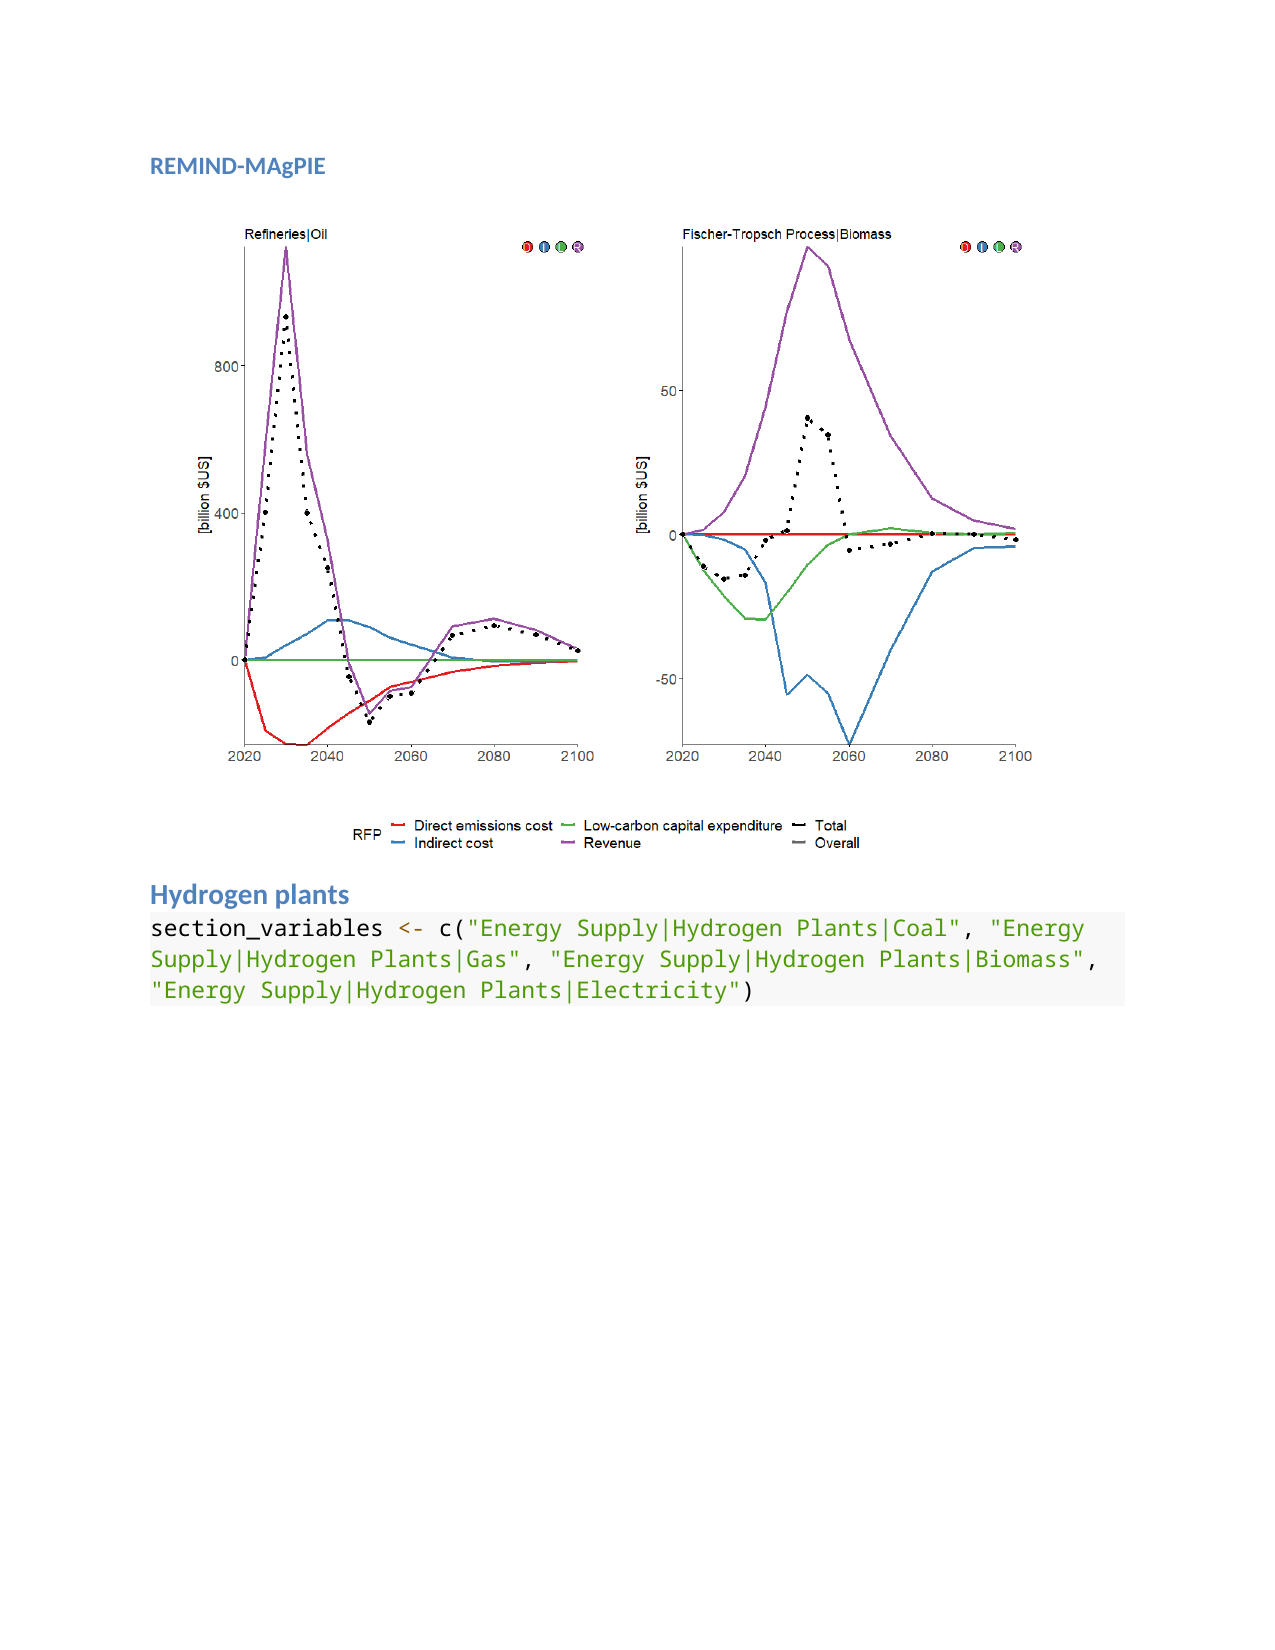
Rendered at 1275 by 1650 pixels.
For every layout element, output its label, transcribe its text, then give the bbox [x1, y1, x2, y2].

subtitle Hydrogen plants [150, 876, 1125, 912]
text section_variables <- c("Energy Supply|Hydrogen Plants|Coal", "Energy Supply|Hydrogen Plants|Gas", "Energy Supply|Hydrogen Plants|Biomass", "Energy Supply|Hydrogen Plants|Electricity") [150, 912, 1125, 1006]
subtitle REMIND-MAgPIE [150, 150, 1125, 181]
picture [168, 199, 1044, 856]
